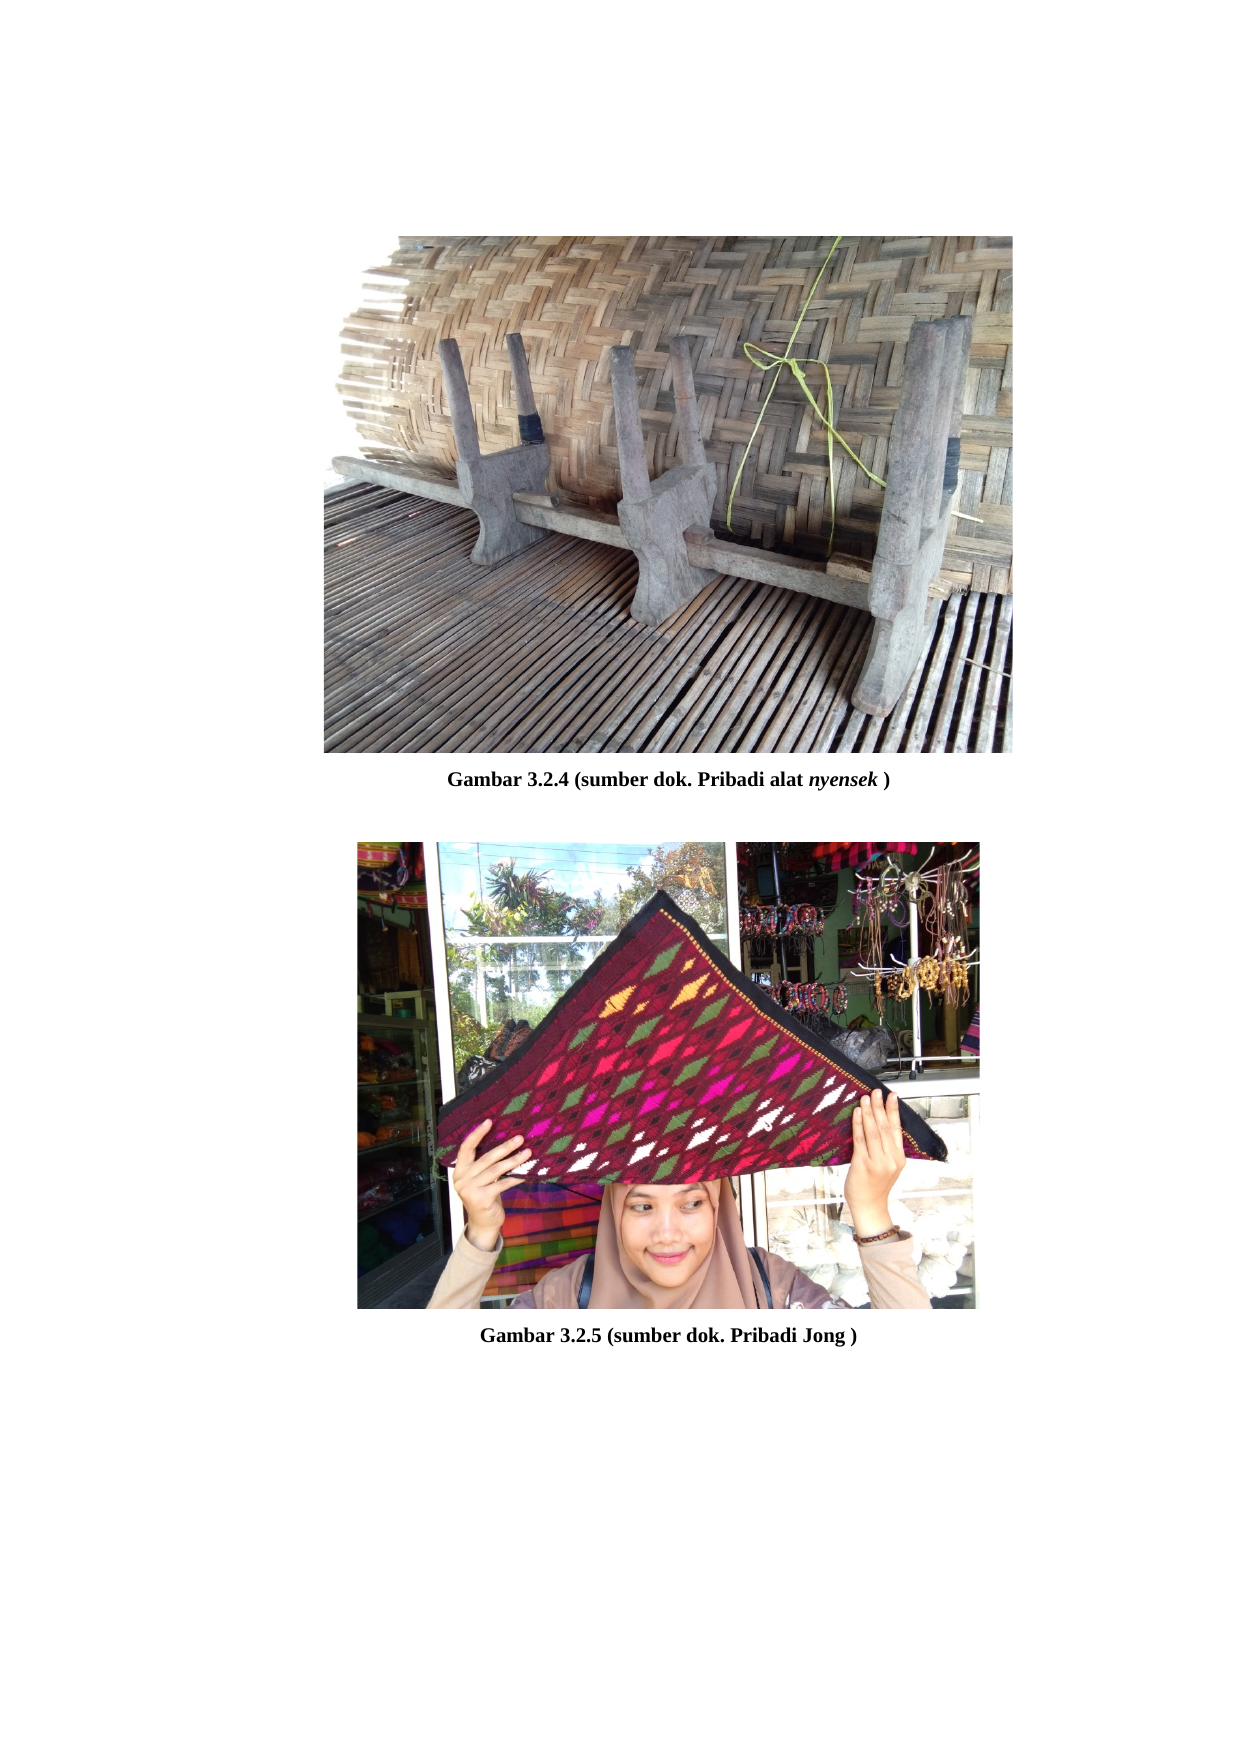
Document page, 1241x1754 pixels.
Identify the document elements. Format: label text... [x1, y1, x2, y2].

picture [357, 842, 980, 1309]
picture [323, 236, 1013, 753]
list Gambar 3.2.5 (sumber dok. Pribadi Jong ) [274, 1323, 1063, 1347]
list Gambar 3.2.4 (sumber dok. Pribadi alat nyensek ) [274, 767, 1063, 791]
